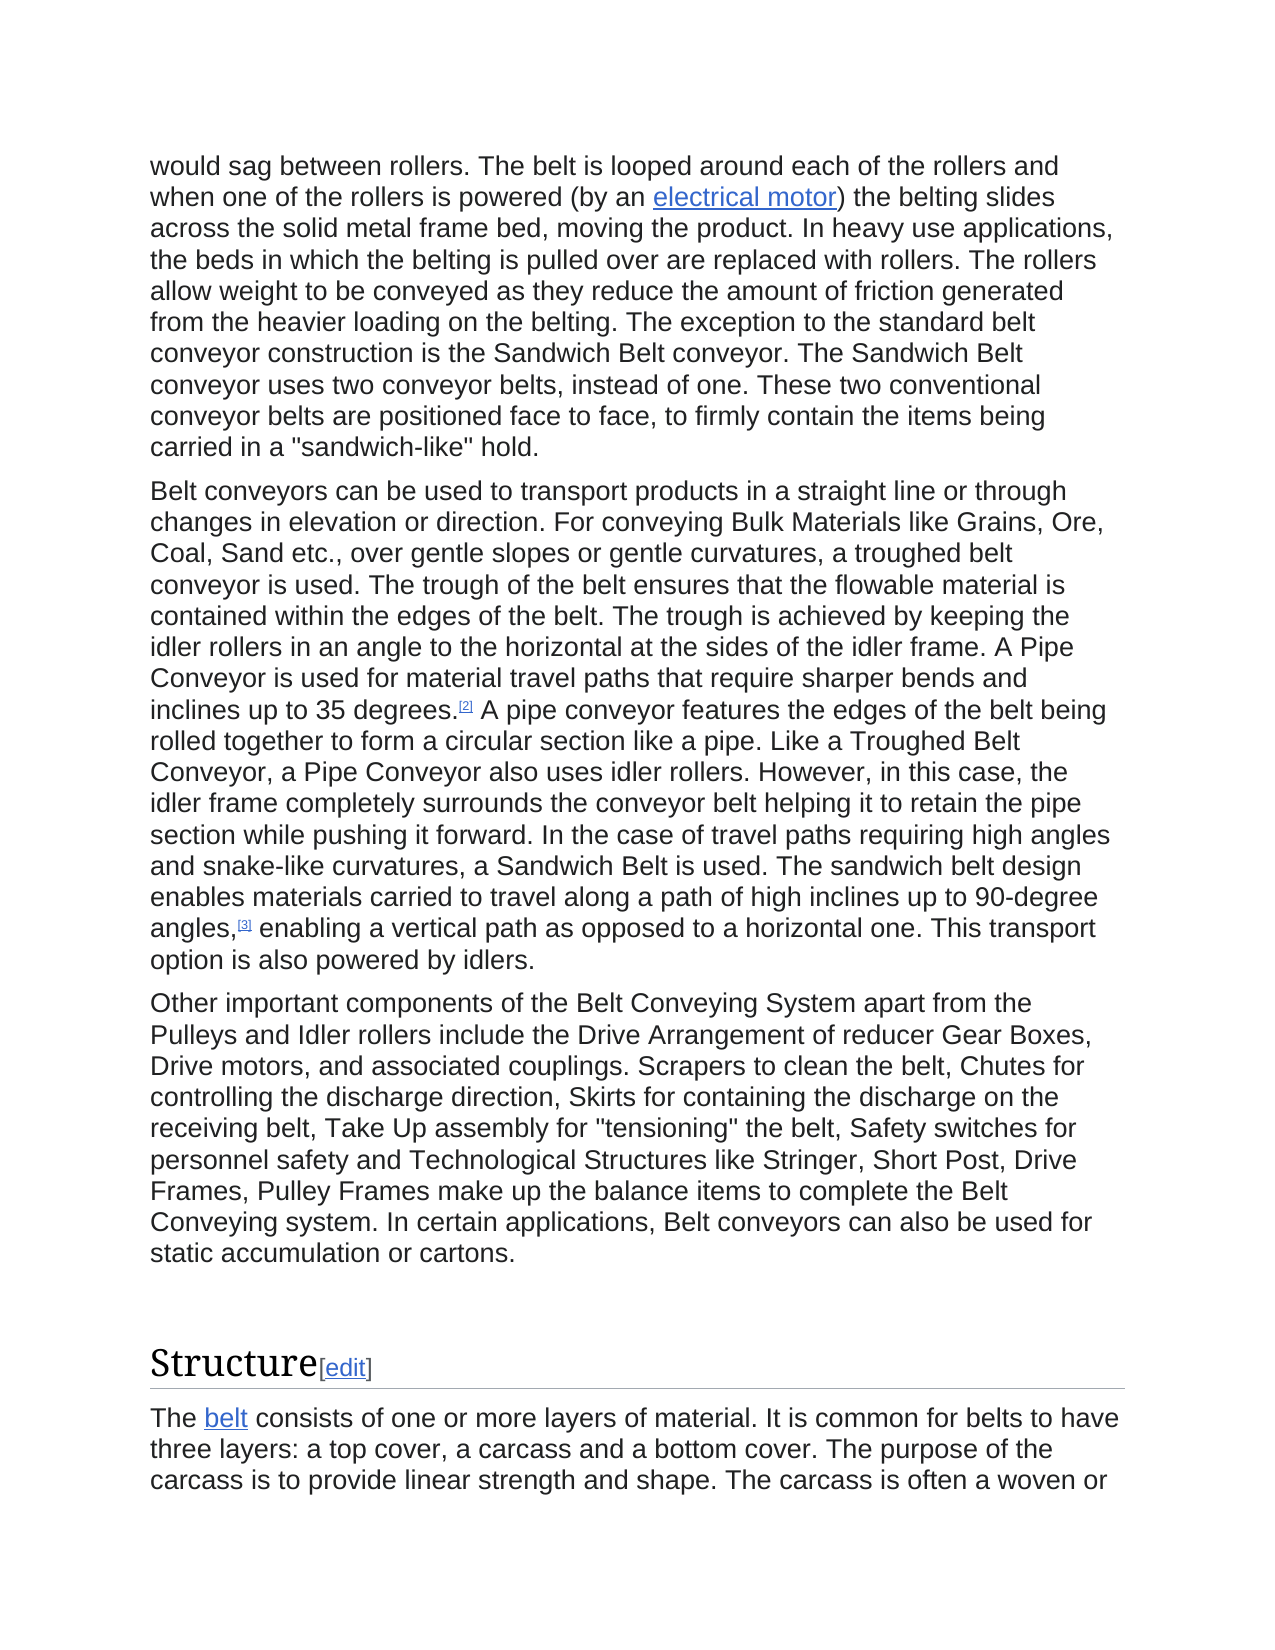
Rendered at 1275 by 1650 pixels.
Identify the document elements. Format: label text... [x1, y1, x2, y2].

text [150, 1402, 1125, 1495]
subtitle Structure[edit] [150, 1336, 1125, 1388]
text Other important components of the Belt Conveying System apart from the Pulleys and Idler rollers include the Drive Arrangement of reducer Gear Boxes, Drive motors, and associated couplings. Scrapers to clean the belt, Chutes for controlling the discharge direction, Skirts for containing the discharge on the receiving belt, Take Up assembly for "tensioning" the belt, Safety switches for personnel safety and Technological Structures like Stringer, Short Post, Drive Frames, Pulley Frames make up the balance items to complete the Belt Conveying system. In certain applications, Belt conveyors can also be used for static accumulation or cartons. [150, 987, 1125, 1269]
text Belt conveyors can be used to transport products in a straight line or through changes in elevation or direction. For conveying Bulk Materials like Grains, Ore, Coal, Sand etc., over gentle slopes or gentle curvatures, a troughed belt conveyor is used. The trough of the belt ensures that the flowable material is contained within the edges of the belt. The trough is achieved by keeping the idler rollers in an angle to the horizontal at the sides of the idler frame. A Pipe Conveyor is used for material travel paths that require sharper bends and inclines up to 35 degrees.[2] A pipe conveyor features the edges of the belt being rolled together to form a circular section like a pipe. Like a Troughed Belt Conveyor, a Pipe Conveyor also uses idler rollers. However, in this case, the idler frame completely surrounds the conveyor belt helping it to retain the pipe section while pushing it forward. In the case of travel paths requiring high angles and snake-like curvatures, a Sandwich Belt is used. The sandwich belt design enables materials carried to travel along a path of high inclines up to 90-degree angles,[3] enabling a vertical path as opposed to a horizontal one. This transport option is also powered by idlers. [150, 475, 1125, 975]
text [150, 150, 1125, 462]
